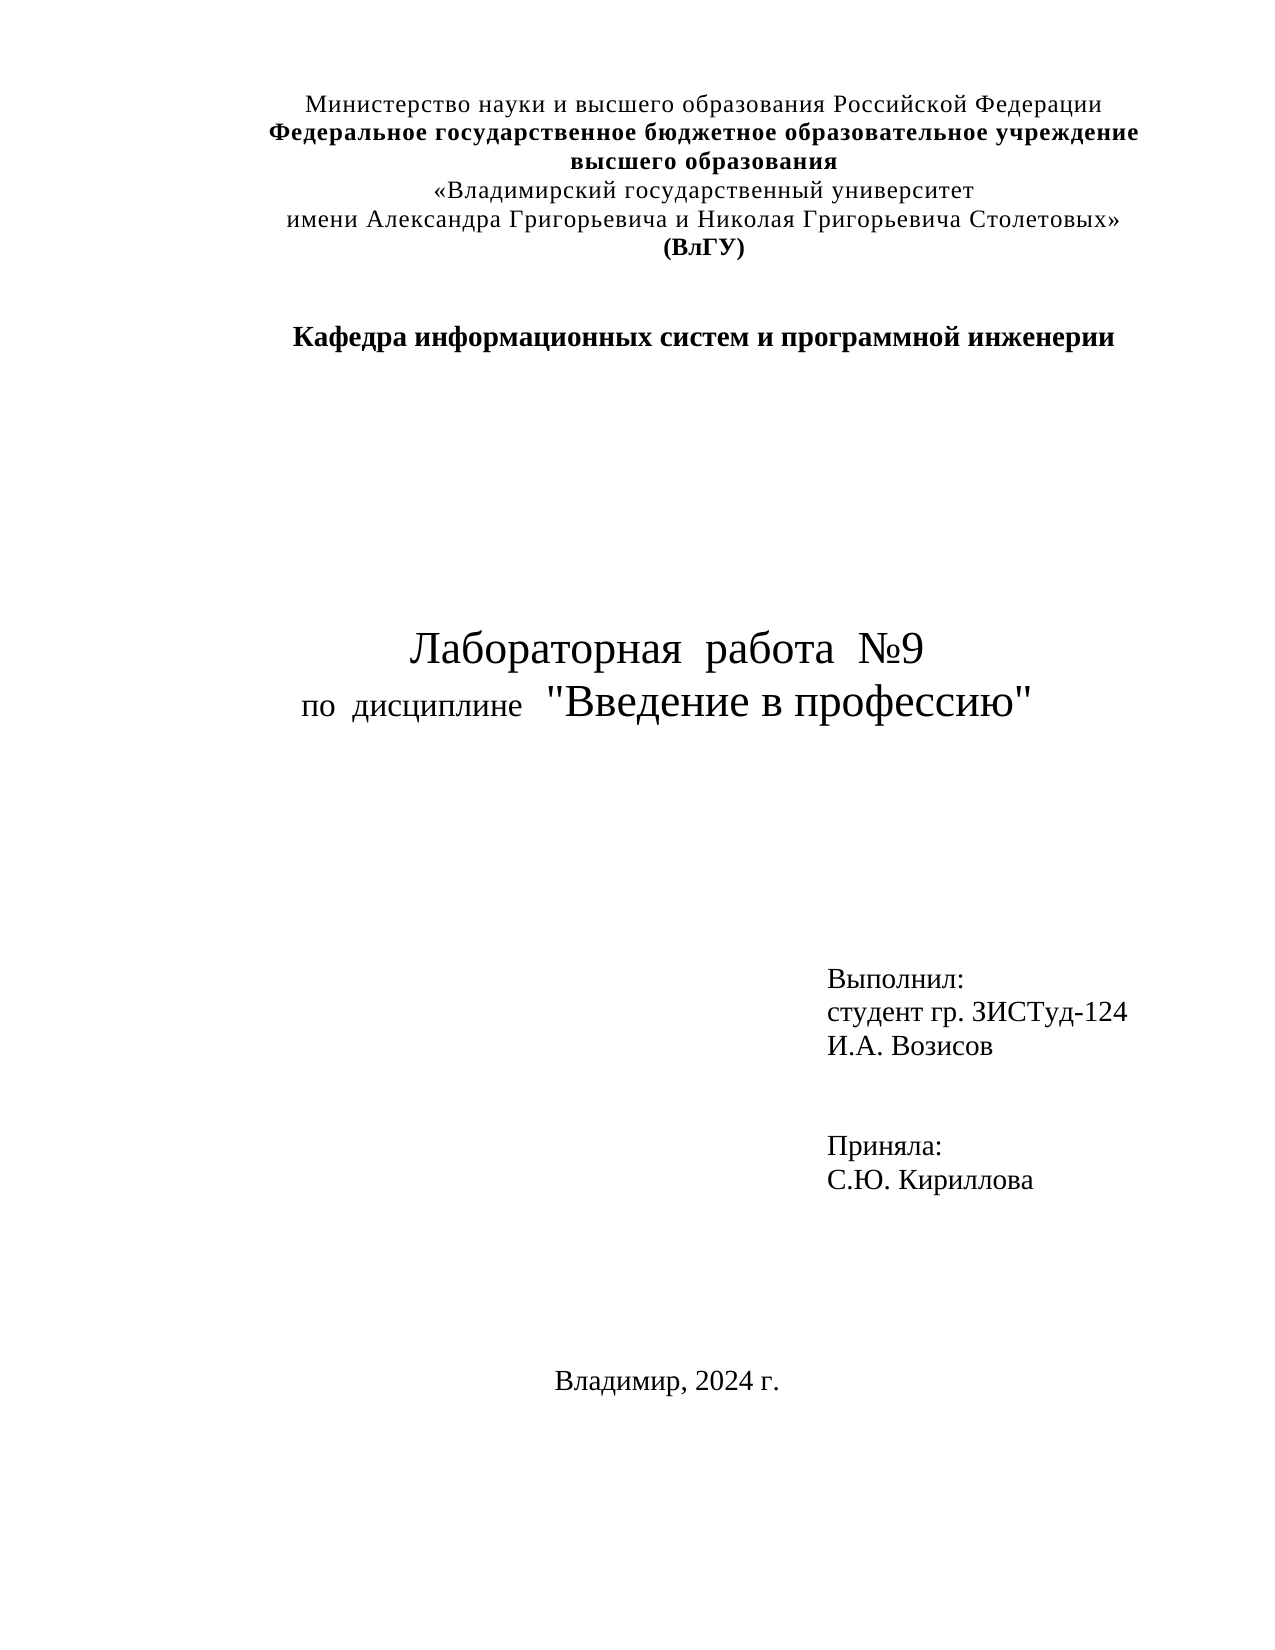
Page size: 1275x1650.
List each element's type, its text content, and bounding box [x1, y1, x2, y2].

subtitle «Владимирский государственный университет [118, 175, 1216, 204]
text Лабораторная работа №9 [118, 621, 1216, 673]
subtitle имени Александра Григорьевича и Николая Григорьевича Столетовых» [118, 204, 1216, 232]
text Выполнил: [827, 961, 1216, 994]
text Приняла: [827, 1128, 1216, 1162]
text по дисциплине "Введение в профессию" [118, 673, 1216, 726]
subtitle Федеральное государственное бюджетное образовательное учреждение [118, 117, 1216, 146]
subtitle высшего образования [118, 146, 1216, 175]
text Владимир, 2024 г. [118, 1363, 1216, 1397]
text Кафедра информационных систем и программной инженерии [118, 319, 1216, 352]
text (ВлГУ) [118, 232, 1216, 261]
text С.Ю. Кириллова [827, 1162, 1216, 1196]
text студент гр. ЗИСТуд-124 [827, 994, 1216, 1028]
subtitle Министерство науки и высшего образования Российской Федерации [118, 89, 1216, 117]
text И.А. Возисов [827, 1028, 1216, 1061]
